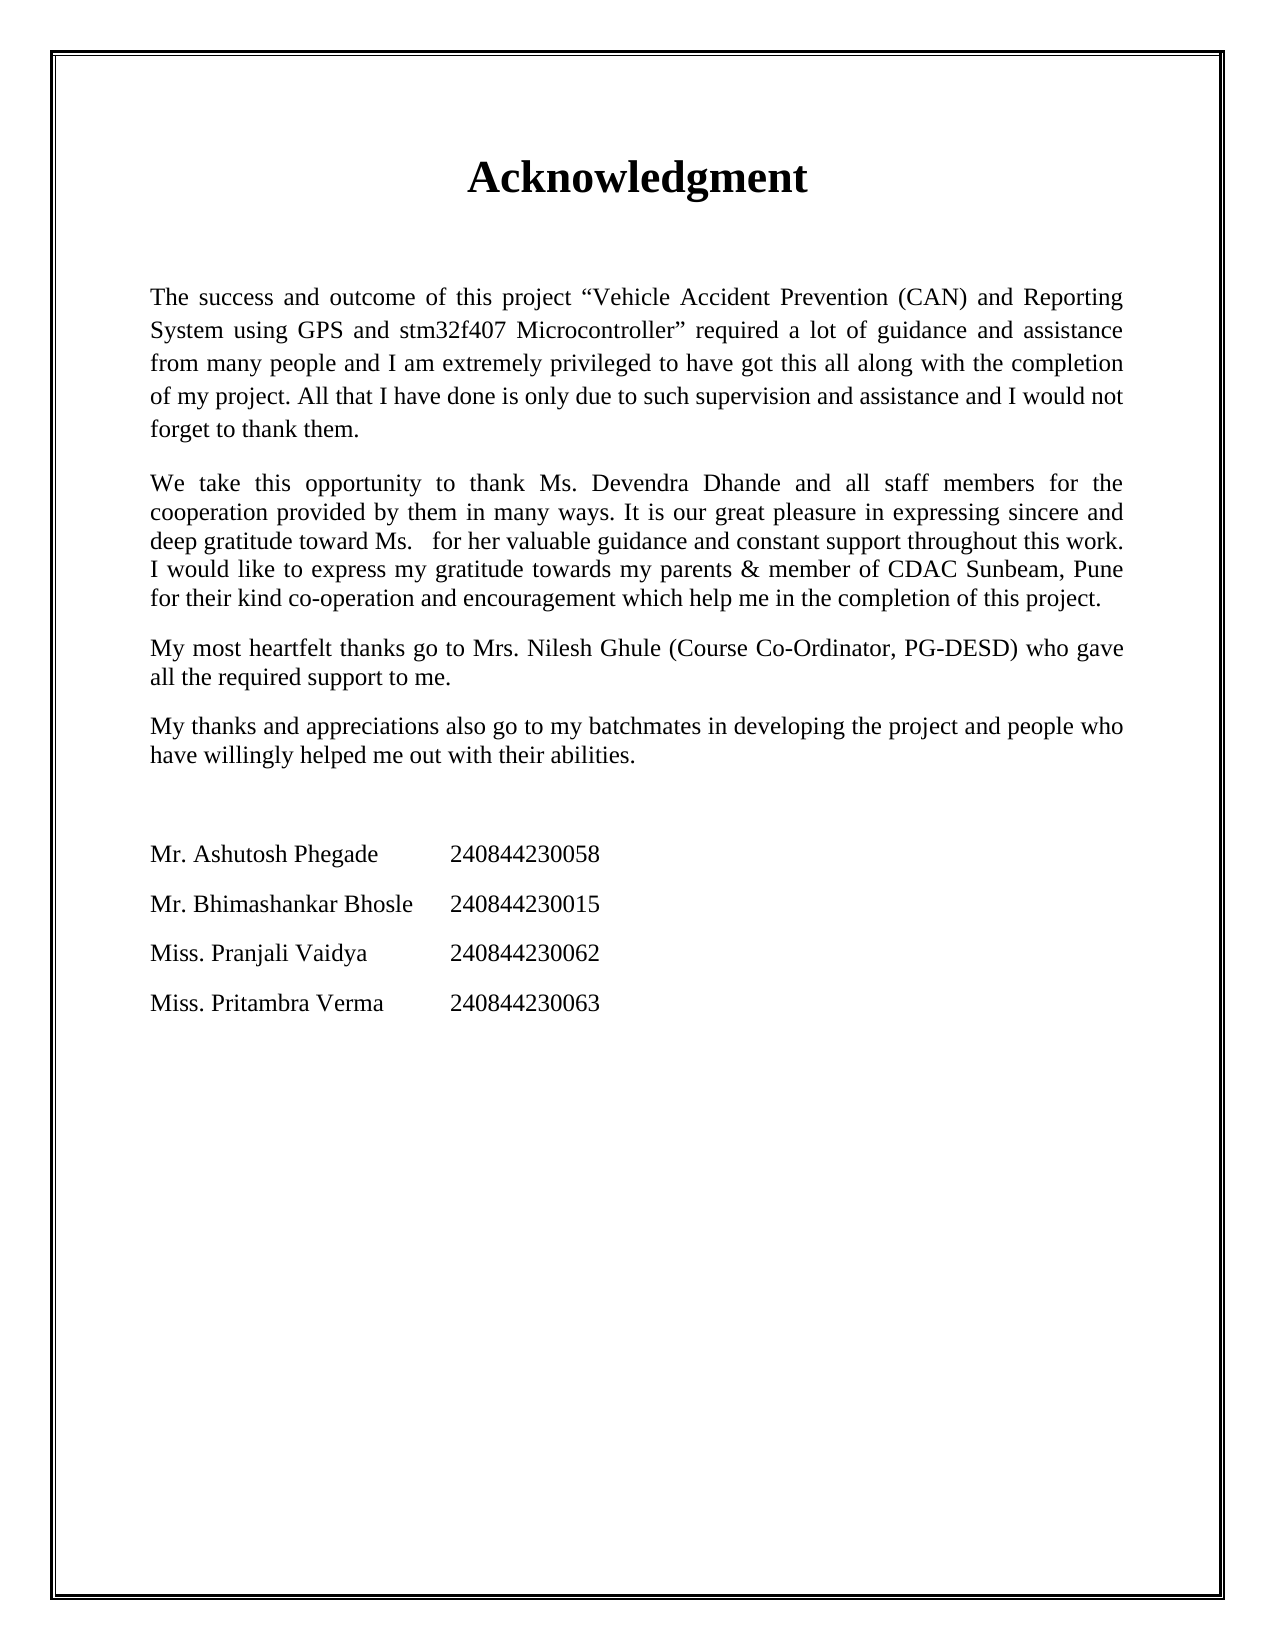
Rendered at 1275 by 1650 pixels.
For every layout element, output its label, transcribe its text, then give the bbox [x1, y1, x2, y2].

text We take this opportunity to thank Ms. Devendra Dhande and all staff members for the cooperation provided by them in many ways. It is our great pleasure in expressing sincere and deep gratitude toward Ms. for her valuable guidance and constant support throughout this work. I would like to express my gratitude towards my parents & member of CDAC Sunbeam, Pune for their kind co-operation and encouragement which help me in the completion of this project. [150, 468, 1125, 612]
text Miss. Pritambra Verma 240844230063 [150, 988, 1125, 1017]
text Acknowledgment [150, 150, 1125, 203]
text Mr. Bhimashankar Bhosle 240844230015 [150, 889, 1125, 917]
text The success and outcome of this project “Vehicle Accident Prevention (CAN) and Reporting System using GPS and stm32f407 Microcontroller” required a lot of guidance and assistance from many people and I am extremely privileged to have got this all along with the completion of my project. All that I have done is only due to such supervision and assistance and I would not forget to thank them. [150, 282, 1125, 443]
text My most heartfelt thanks go to Mrs. Nilesh Ghule (Course Co-Ordinator, PG-DESD) who gave all the required support to me. [150, 633, 1125, 690]
text My thanks and appreciations also go to my batchmates in developing the project and people who have willingly helped me out with their abilities. [150, 711, 1125, 769]
text Miss. Pranjali Vaidya 240844230062 [150, 938, 1125, 967]
text Mr. Ashutosh Phegade 240844230058 [150, 839, 1125, 868]
